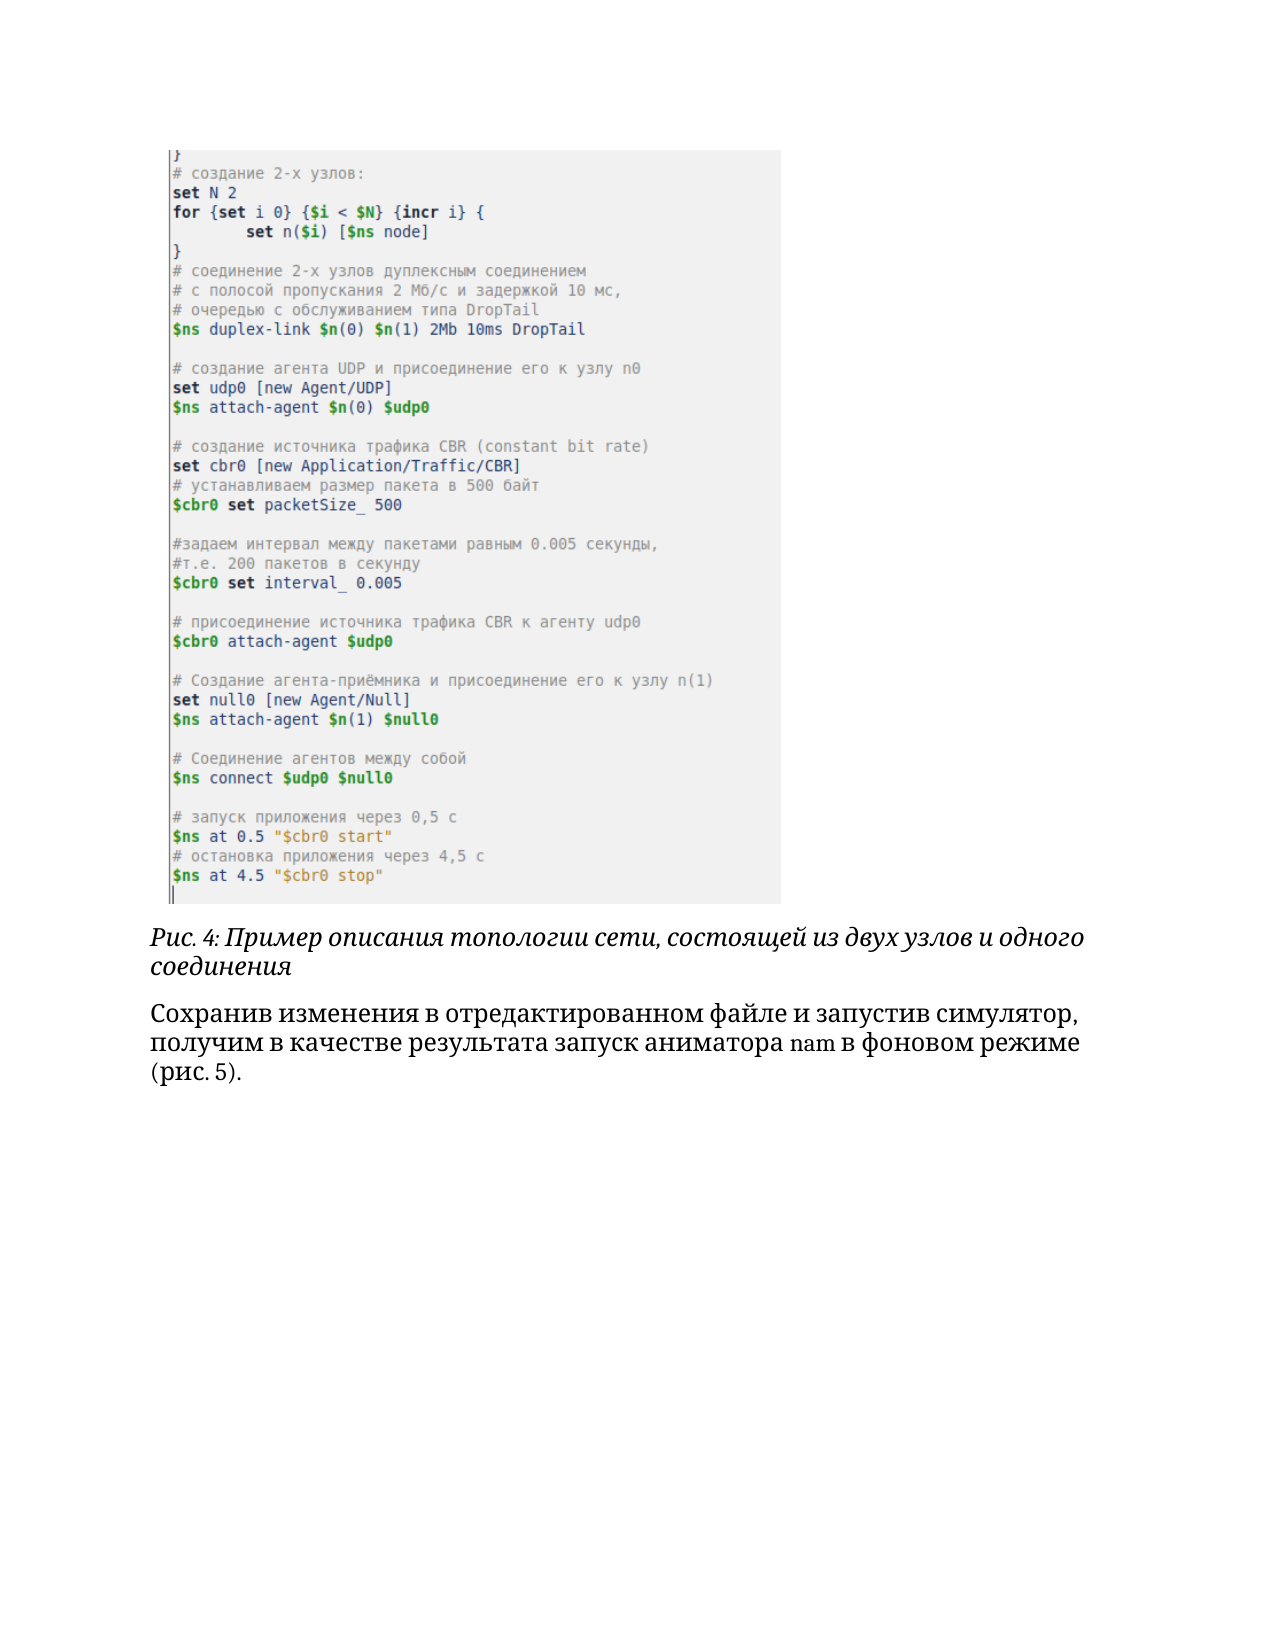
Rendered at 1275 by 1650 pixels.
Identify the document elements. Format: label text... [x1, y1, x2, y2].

text Сохранив изменения в отредактированном файле и запустив симулятор, получим в качестве результата запуск аниматора nam в фоновом режиме (рис. 5). [150, 1000, 1125, 1087]
text Рис. 4: Пример описания топологии сети, состоящей из двух узлов и одного соединения [150, 924, 1125, 982]
picture [168, 150, 782, 904]
